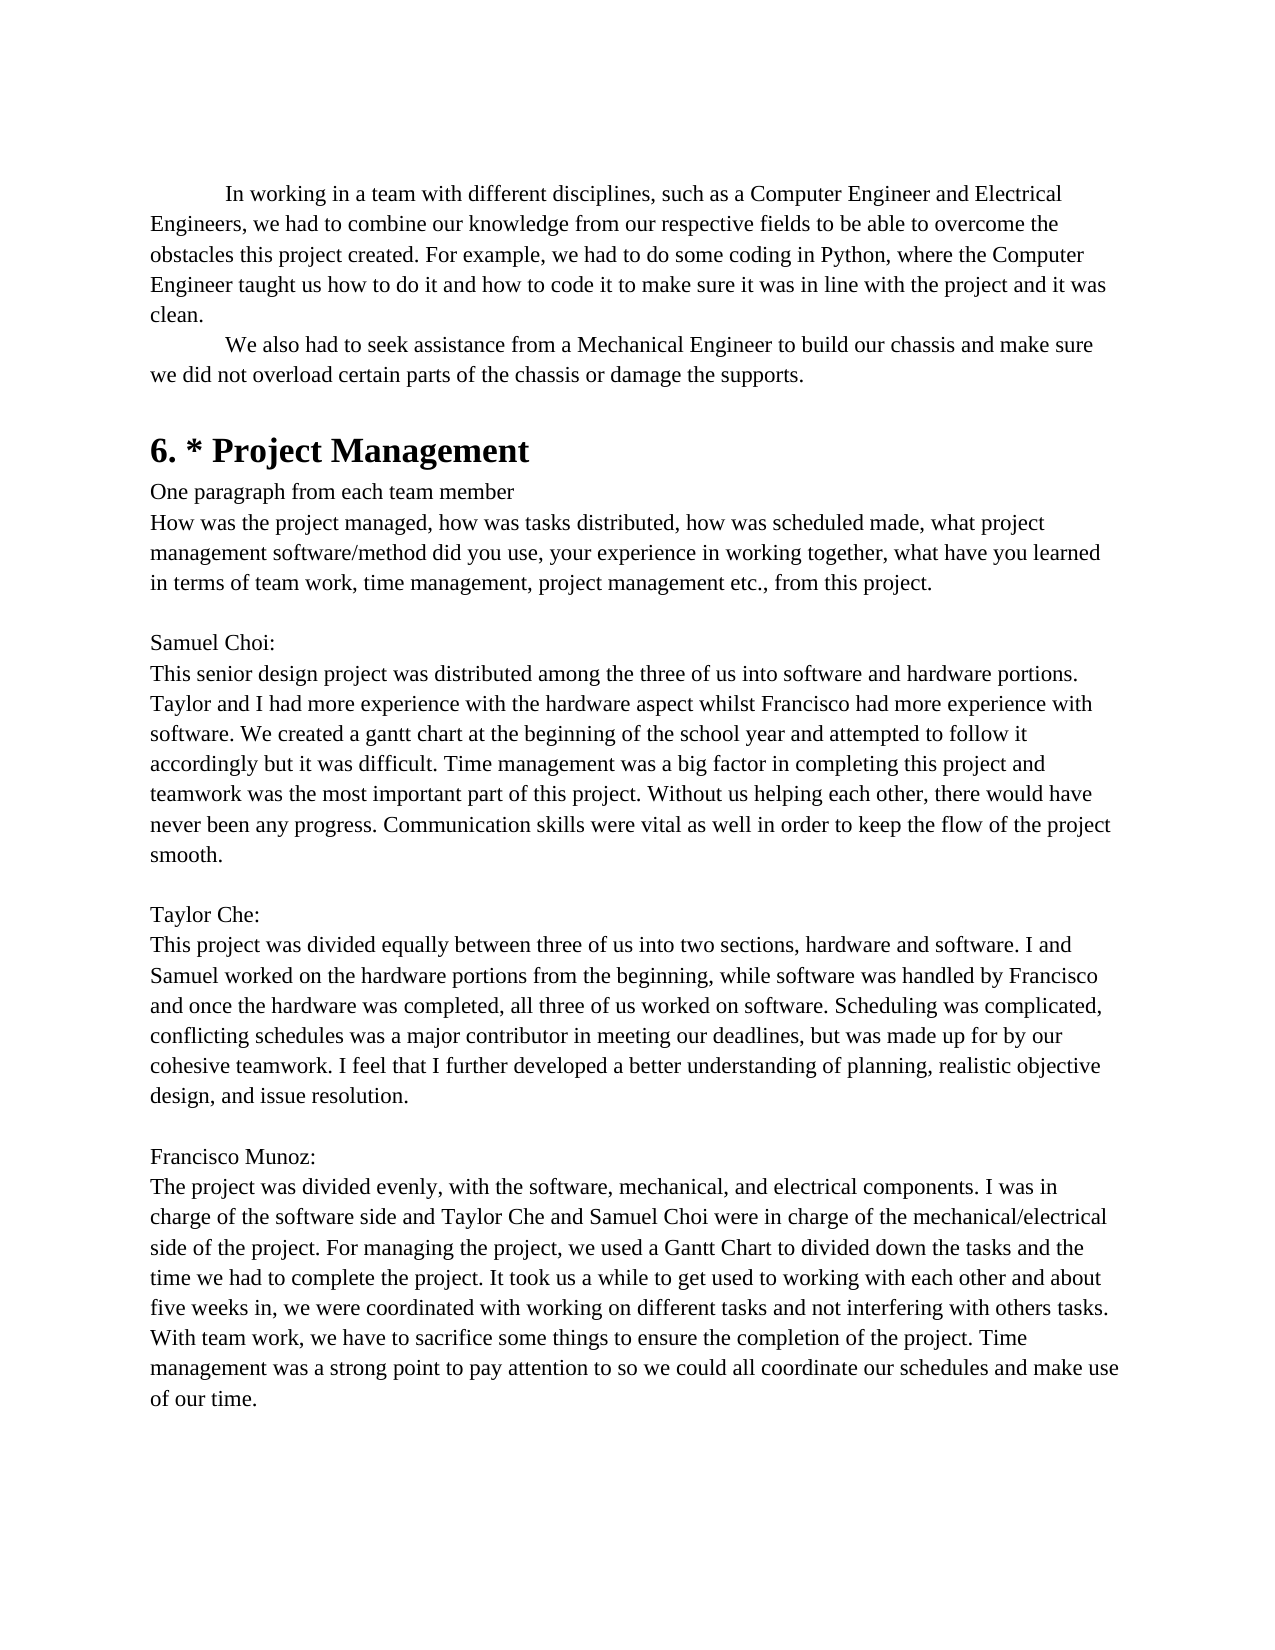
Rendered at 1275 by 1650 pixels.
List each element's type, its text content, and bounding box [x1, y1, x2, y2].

text The project was divided evenly, with the software, mechanical, and electrical components. I was in charge of the software side and Taylor Che and Samuel Choi were in charge of the mechanical/electrical side of the project. For managing the project, we used a Gantt Chart to divided down the tasks and the time we had to complete the project. It took us a while to get used to working with each other and about five weeks in, we were coordinated with working on different tasks and not interfering with others tasks. With team work, we have to sacrifice some things to ensure the completion of the project. Time management was a strong point to pay attention to so we could all coordinate our schedules and make use of our time. [150, 1173, 1125, 1411]
text In working in a team with different disciplines, such as a Computer Engineer and Electrical Engineers, we had to combine our knowledge from our respective fields to be able to overcome the obstacles this project created. For example, we had to do some coding in Python, where the Computer Engineer taught us how to do it and how to code it to make sure it was in line with the project and it was clean. [150, 180, 1125, 327]
subtitle 6. * Project Management [150, 429, 1125, 470]
text We also had to seek assistance from a Mechanical Engineer to build our chassis and make sure we did not overload certain parts of the chassis or damage the supports. [150, 331, 1125, 388]
text One paragraph from each team member [150, 478, 1125, 505]
text This senior design project was distributed among the three of us into software and hardware portions. Taylor and I had more experience with the hardware aspect whilst Francisco had more experience with software. We created a gantt chart at the beginning of the school year and attempted to follow it accordingly but it was difficult. Time management was a big factor in completing this project and teamwork was the most important part of this project. Without us helping each other, there would have never been any progress. Communication skills were vital as well in order to keep the flow of the project smooth. [150, 659, 1125, 867]
text This project was divided equally between three of us into two sections, hardware and software. I and Samuel worked on the hardware portions from the beginning, while software was handled by Francisco and once the hardware was completed, all three of us worked on software. Scheduling was complicated, conflicting schedules was a major contributor in meeting our deadlines, but was made up for by our cohesive teamwork. I feel that I further developed a better understanding of planning, realistic objective design, and issue resolution. [150, 931, 1125, 1109]
text Taylor Che: [150, 901, 1125, 928]
text How was the project managed, how was tasks distributed, how was scheduled made, what project management software/method did you use, your experience in working together, what have you learned in terms of team work, time management, project management etc., from this project. [150, 508, 1125, 595]
text Francisco Munoz: [150, 1143, 1125, 1169]
text Samuel Choi: [150, 629, 1125, 656]
